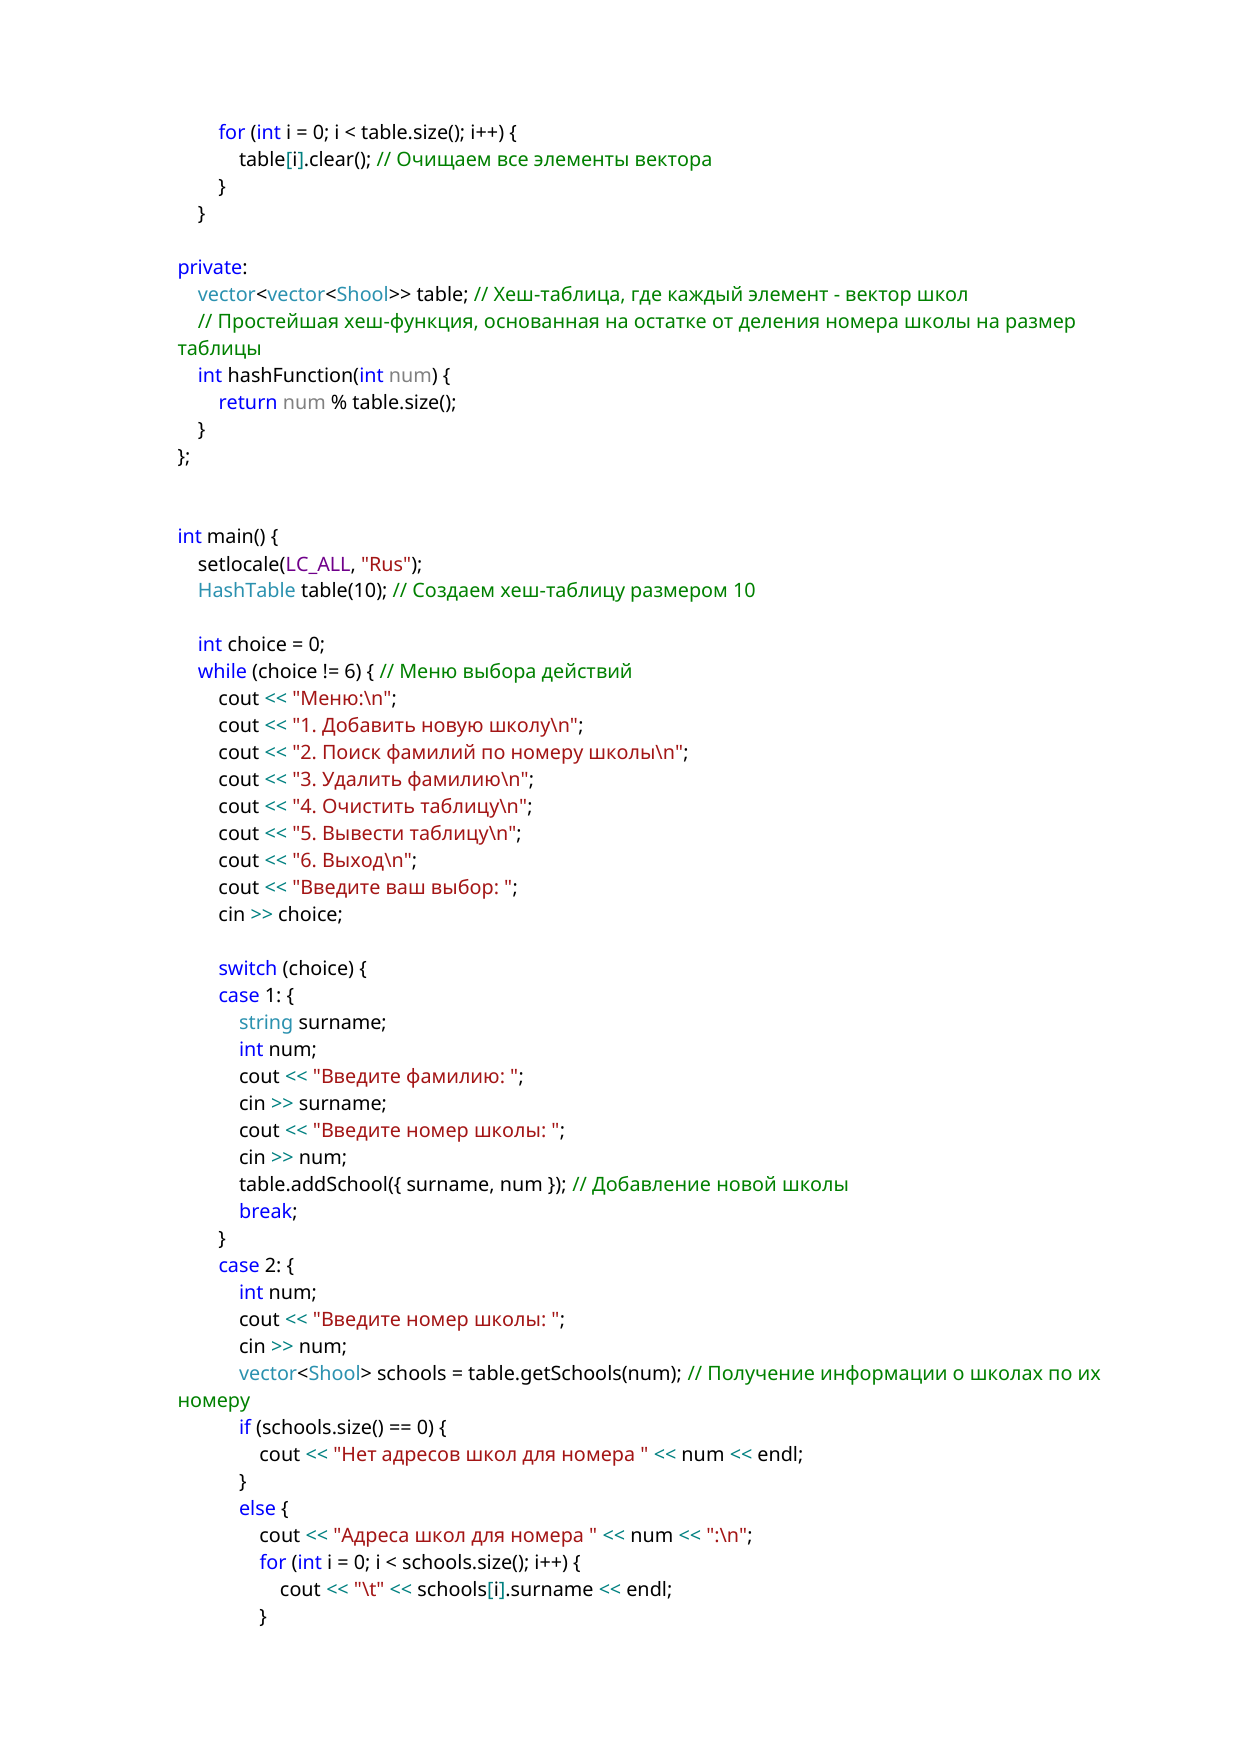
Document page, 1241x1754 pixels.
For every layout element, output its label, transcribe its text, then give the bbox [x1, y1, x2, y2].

text cin >> surname; [177, 1089, 1152, 1116]
text case 2: { [177, 1251, 1152, 1278]
text setlocale(LC_ALL, "Rus"); [177, 550, 1152, 577]
text vector<vector<Shool>> table; // Хеш-таблица, где каждый элемент - вектор школ [177, 280, 1152, 307]
text if (schools.size() == 0) { [177, 1413, 1152, 1440]
text } [177, 415, 1152, 442]
text table[i].clear(); // Очищаем все элементы вектора [177, 145, 1152, 172]
text } [177, 1467, 1152, 1494]
text int num; [177, 1035, 1152, 1062]
text } [177, 1224, 1152, 1251]
text }; [177, 442, 1152, 469]
text cout << "5. Вывести таблицу\n"; [177, 819, 1152, 847]
text cout << "Введите номер школы: "; [177, 1116, 1152, 1143]
text int main() { [177, 523, 1152, 550]
text else { [177, 1494, 1152, 1521]
text } [177, 199, 1152, 226]
text HashTable table(10); // Создаем хеш-таблицу размером 10 [177, 577, 1152, 604]
text case 1: { [177, 981, 1152, 1008]
text cout << "Нет адресов школ для номера " << num << endl; [177, 1440, 1152, 1467]
text cout << "6. Выход\n"; [177, 847, 1152, 873]
text cin >> choice; [177, 901, 1152, 927]
text cout << "\t" << schools[i].surname << endl; [177, 1575, 1152, 1602]
text cout << "Введите фамилию: "; [177, 1062, 1152, 1089]
text vector<Shool> schools = table.getSchools(num); // Получение информации о школах по их номеру [177, 1359, 1152, 1413]
text for (int i = 0; i < schools.size(); i++) { [177, 1548, 1152, 1575]
text cout << "1. Добавить новую школу\n"; [177, 712, 1152, 739]
text return num % table.size(); [177, 388, 1152, 415]
text cout << "Введите ваш выбор: "; [177, 873, 1152, 901]
text break; [177, 1197, 1152, 1224]
text private: [177, 253, 1152, 280]
text string surname; [177, 1008, 1152, 1035]
text int choice = 0; [177, 631, 1152, 658]
text int num; [177, 1278, 1152, 1305]
text cin >> num; [177, 1143, 1152, 1170]
text cout << "4. Очистить таблицу\n"; [177, 793, 1152, 819]
text cout << "2. Поиск фамилий по номеру школы\n"; [177, 739, 1152, 766]
text cout << "Введите номер школы: "; [177, 1305, 1152, 1332]
text int hashFunction(int num) { [177, 361, 1152, 388]
text } [177, 1602, 1152, 1629]
text cout << "3. Удалить фамилию\n"; [177, 766, 1152, 793]
text for (int i = 0; i < table.size(); i++) { [177, 118, 1152, 145]
text cin >> num; [177, 1332, 1152, 1359]
text cout << "Адреса школ для номера " << num << ":\n"; [177, 1521, 1152, 1548]
text cout << "Меню:\n"; [177, 685, 1152, 712]
text } [177, 172, 1152, 199]
text // Простейшая хеш-функция, основанная на остатке от деления номера школы на размер таблицы [177, 307, 1152, 361]
text switch (choice) { [177, 954, 1152, 981]
text table.addSchool({ surname, num }); // Добавление новой школы [177, 1170, 1152, 1197]
text while (choice != 6) { // Меню выбора действий [177, 658, 1152, 685]
